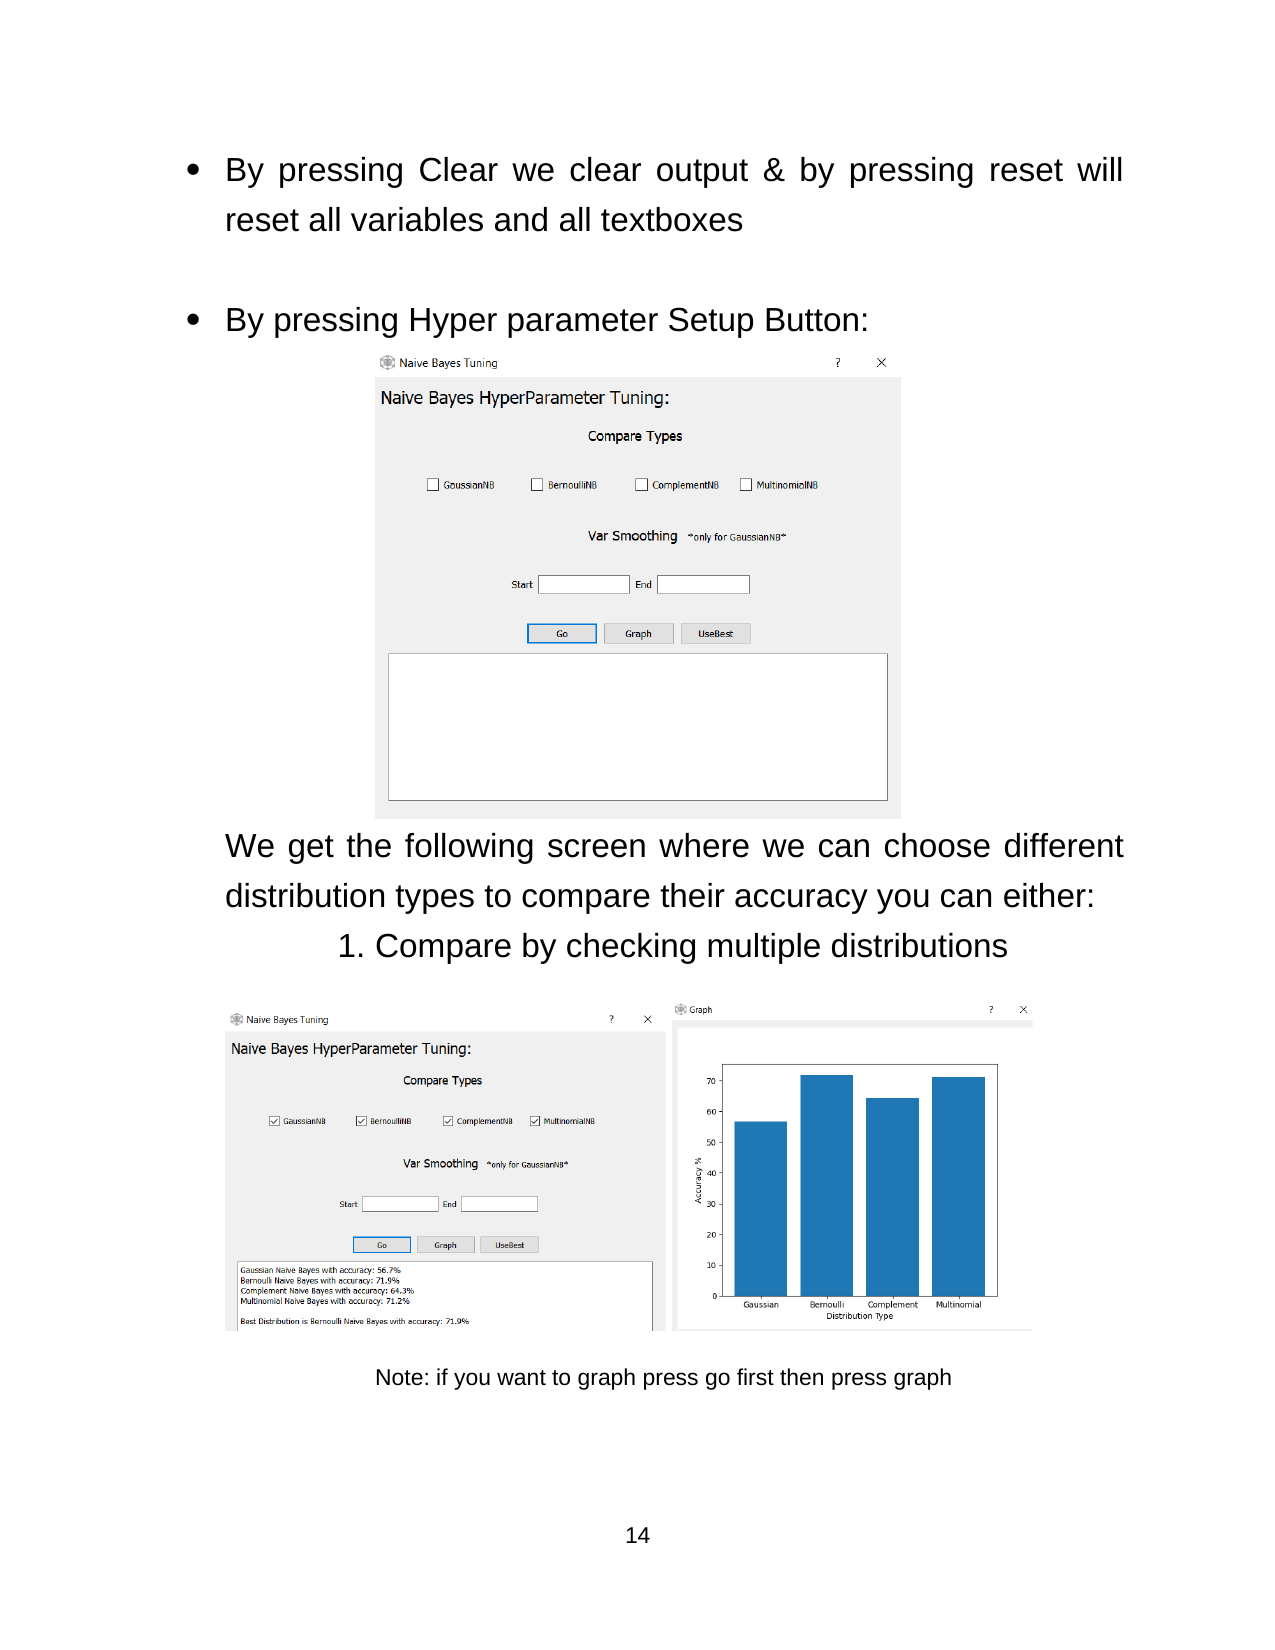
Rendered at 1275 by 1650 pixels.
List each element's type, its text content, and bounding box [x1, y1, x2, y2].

list By pressing Hyper parameter Setup Button: [187, 300, 1125, 338]
picture [225, 1008, 666, 1331]
text Note: if you want to graph press go first then press graph [300, 1363, 1125, 1390]
list By pressing Clear we clear output & by pressing reset will reset all variables and all textboxes [187, 150, 1125, 238]
list We get the following screen where we can choose different distribution types to compare their accuracy you can either: [225, 826, 1125, 915]
list Compare by checking multiple distributions [337, 926, 1125, 964]
picture [375, 350, 902, 819]
picture [672, 1001, 1033, 1331]
